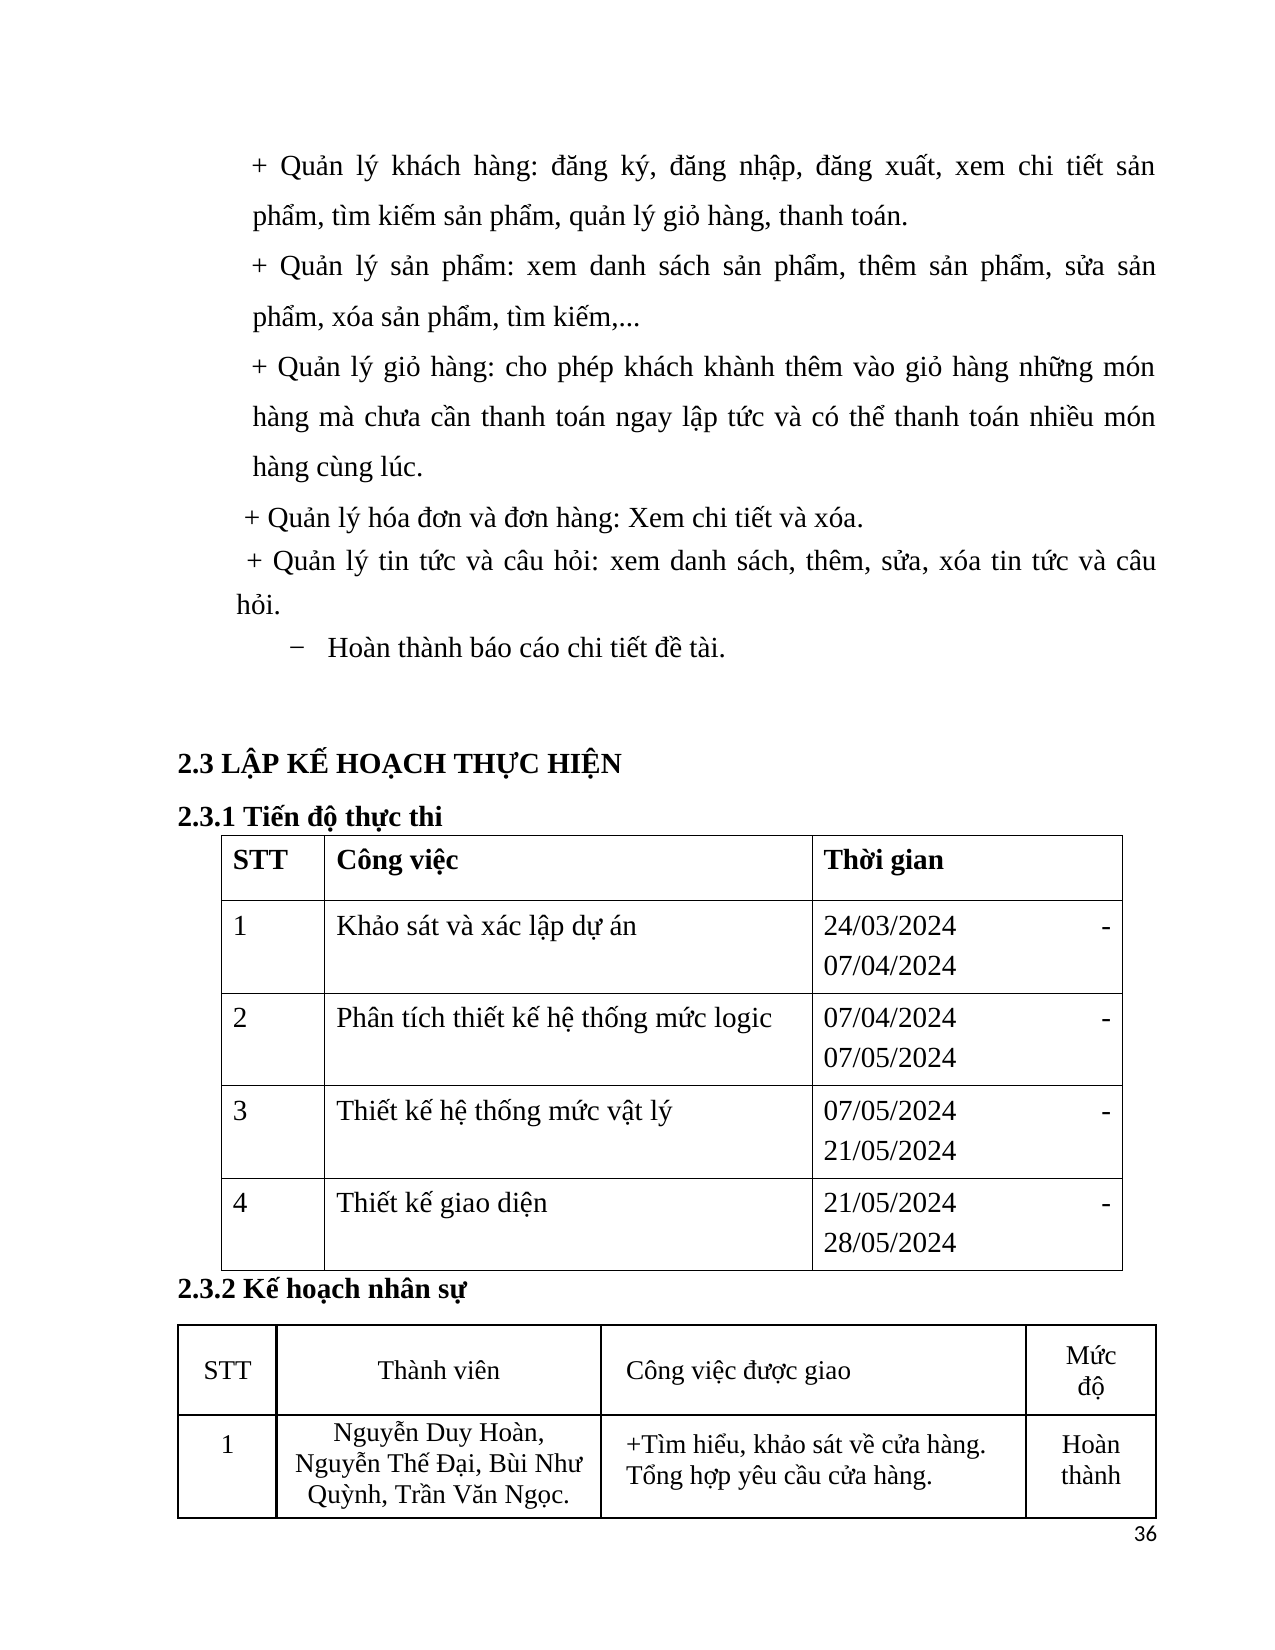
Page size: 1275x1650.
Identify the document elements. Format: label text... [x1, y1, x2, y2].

list + Quản lý sản phẩm: xem danh sách sản phẩm, thêm sản phẩm, sửa sản phẩm, xóa sản phẩm, tìm kiếm,... [251, 248, 1157, 332]
table_cell 1 [179, 1416, 275, 1517]
table_cell Phân tích thiết kế hệ thống mức logic [325, 994, 812, 1085]
table_cell 4 [222, 1179, 324, 1270]
list + Quản lý giỏ hàng: cho phép khách khành thêm vào giỏ hàng những món hàng mà chưa cần thanh toán ngay lập tức và có thể thanh toán nhiều món hàng cùng lúc. [251, 349, 1157, 483]
table_cell 07/05/2024 - 21/05/2024 [813, 1086, 1122, 1178]
text 2.3 LẬP KẾ HOẠCH THỰC HIỆN [177, 746, 1157, 780]
table_cell 24/03/2024 - 07/04/2024 [813, 901, 1122, 993]
table_cell Hoàn thành [1027, 1416, 1155, 1517]
table_cell 3 [222, 1086, 324, 1178]
list + Quản lý hóa đơn và đơn hàng: Xem chi tiết và xóa. [236, 500, 1157, 533]
table_cell 1 [222, 901, 324, 993]
table_header Công việc được giao [602, 1326, 1025, 1414]
table_header Thời gian [813, 836, 1122, 900]
table_header STT [222, 836, 324, 900]
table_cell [602, 1416, 1025, 1517]
list Hoàn thành báo cáo chi tiết đề tài. [288, 631, 1157, 664]
table_cell 2 [222, 994, 324, 1085]
table_cell Khảo sát và xác lập dự án [325, 901, 812, 993]
table_cell 21/05/2024 - 28/05/2024 [813, 1179, 1122, 1270]
table_cell 07/04/2024 - 07/05/2024 [813, 994, 1122, 1085]
table_header Công việc [325, 836, 812, 900]
list + Quản lý khách hàng: đăng ký, đăng nhập, đăng xuất, xem chi tiết sản phẩm, tìm kiếm sản phẩm, quản lý giỏ hàng, thanh toán. [251, 148, 1157, 232]
table_cell Thiết kế giao diện [325, 1179, 812, 1270]
table_header Mức độ [1027, 1326, 1155, 1414]
table_cell Thiết kế hệ thống mức vật lý [325, 1086, 812, 1178]
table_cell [278, 1416, 600, 1517]
subtitle 2.3.1 Tiến độ thực thi [177, 799, 1157, 832]
table_header Thành viên [278, 1326, 600, 1414]
list + Quản lý tin tức và câu hỏi: xem danh sách, thêm, sửa, xóa tin tức và câu hỏi. [236, 543, 1157, 621]
text 2.3.2 Kế hoạch nhân sự [177, 1271, 1157, 1305]
table_header STT [179, 1326, 275, 1414]
